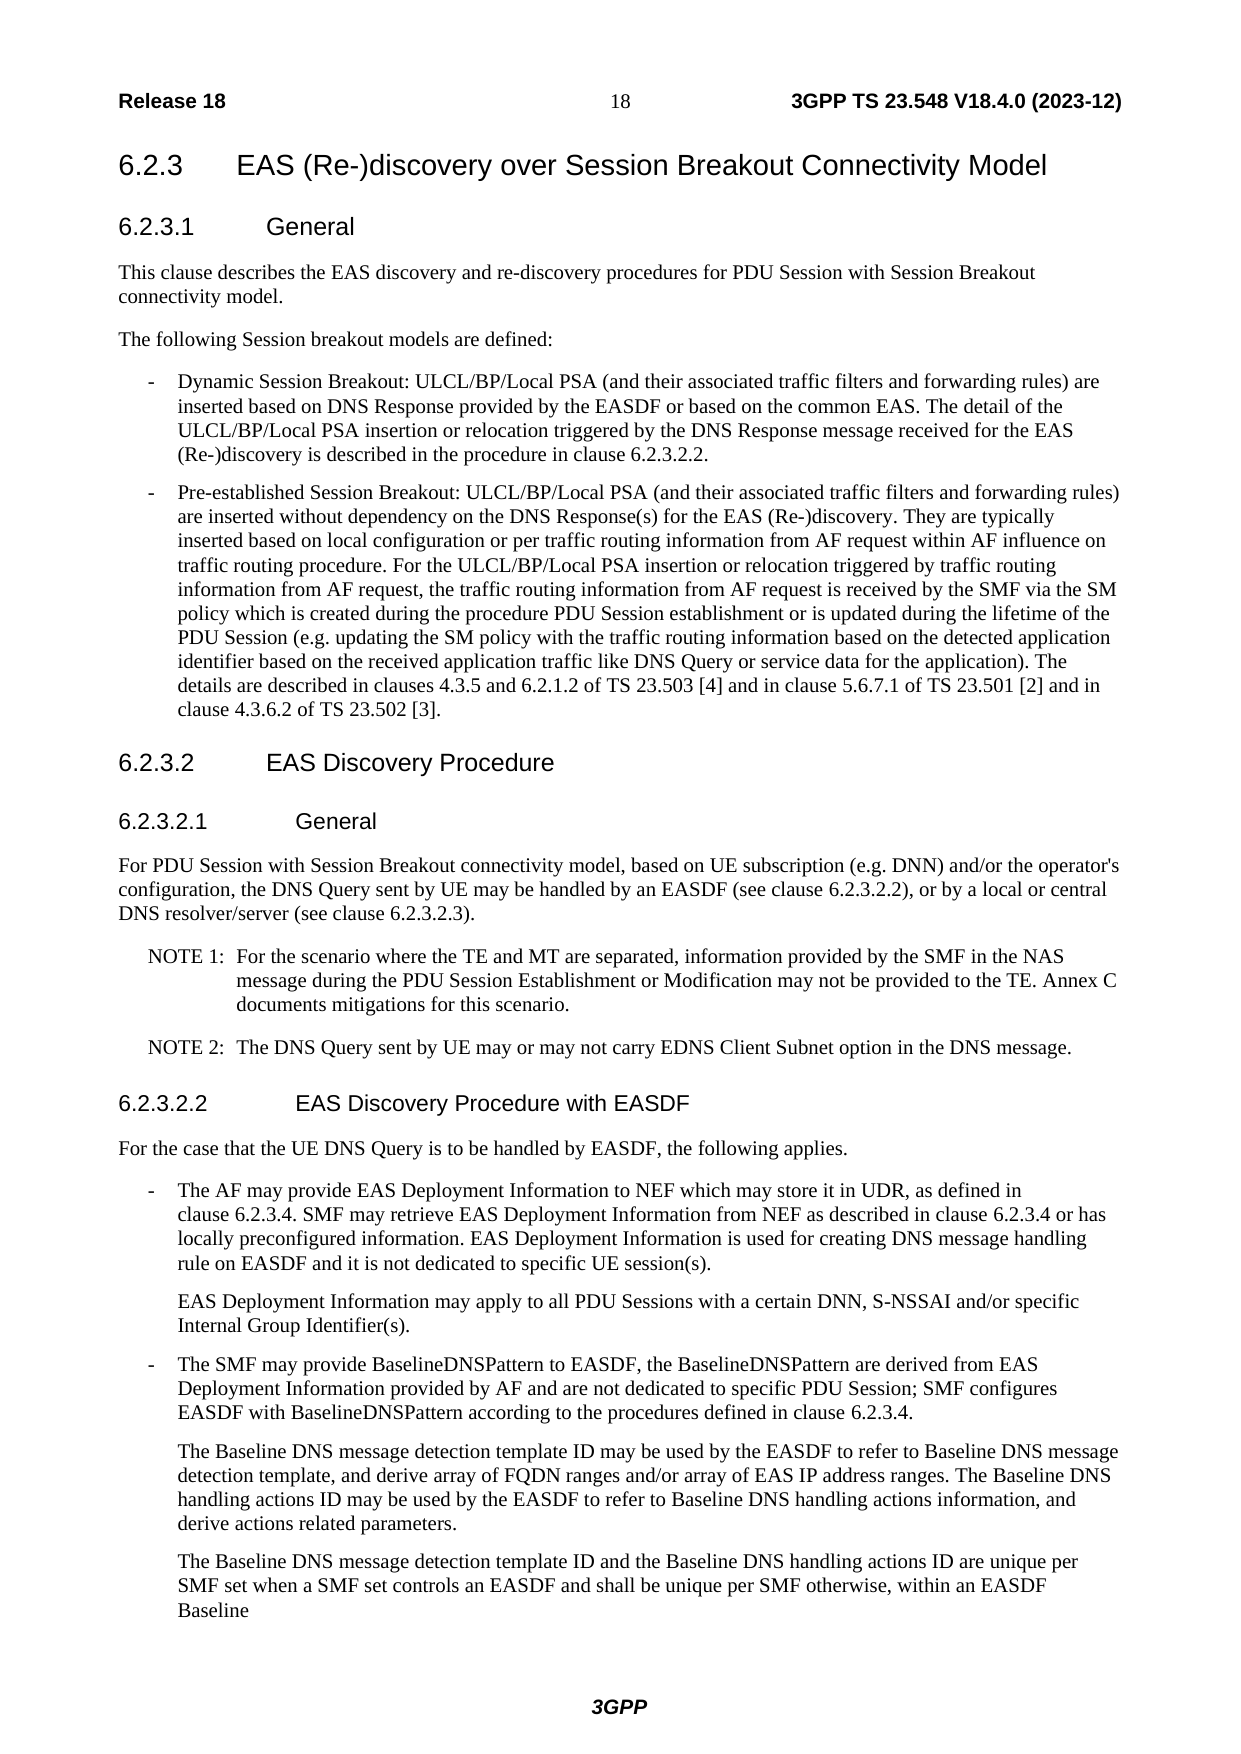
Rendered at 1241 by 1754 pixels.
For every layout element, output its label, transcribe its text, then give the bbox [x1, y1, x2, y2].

subtitle 6.2.3.1 General [118, 212, 1122, 241]
text NOTE 1: For the scenario where the TE and MT are separated, information provided by the SMF in the NAS message during the PDU Session Establishment or Modification may not be provided to the TE. Annex C documents mitigations for this scenario. [148, 944, 1122, 1016]
subtitle 6.2.3.2.2 EAS Discovery Procedure with EASDF [118, 1090, 1122, 1117]
text The Baseline DNS message detection template ID and the Baseline DNS handling actions ID are unique per SMF set when a SMF set controls an EASDF and shall be unique per SMF otherwise, within an EASDF Baseline [148, 1549, 1122, 1622]
text - Pre-established Session Breakout: ULCL/BP/Local PSA (and their associated traffic filters and forwarding rules) are inserted without dependency on the DNS Response(s) for the EAS (Re-)discovery. They are typically inserted based on local configuration or per traffic routing information from AF request within AF influence on traffic routing procedure. For the ULCL/BP/Local PSA insertion or relocation triggered by traffic routing information from AF request, the traffic routing information from AF request is received by the SMF via the SM policy which is created during the procedure PDU Session establishment or is updated during the lifetime of the PDU Session (e.g. updating the SM policy with the traffic routing information based on the detected application identifier based on the received application traffic like DNS Query or service data for the application). The details are described in clauses 4.3.5 and 6.2.1.2 of TS 23.503 [4] and in clause 5.6.7.1 of TS 23.501 [2] and in clause 4.3.6.2 of TS 23.502 [3]. [148, 480, 1122, 721]
text - The AF may provide EAS Deployment Information to NEF which may store it in UDR, as defined in clause 6.2.3.4. SMF may retrieve EAS Deployment Information from NEF as described in clause 6.2.3.4 or has locally preconfigured information. EAS Deployment Information is used for creating DNS message handling rule on EASDF and it is not dedicated to specific UE session(s). [148, 1178, 1122, 1274]
text EAS Deployment Information may apply to all PDU Sessions with a certain DNN, S-NSSAI and/or specific Internal Group Identifier(s). [148, 1289, 1122, 1337]
text - Dynamic Session Breakout: ULCL/BP/Local PSA (and their associated traffic filters and forwarding rules) are inserted based on DNS Response provided by the EASDF or based on the common EAS. The detail of the ULCL/BP/Local PSA insertion or relocation triggered by the DNS Response message received for the EAS (Re-)discovery is described in the procedure in clause 6.2.3.2.2. [148, 369, 1122, 466]
subtitle 6.2.3 EAS (Re-)discovery over Session Breakout Connectivity Model [118, 147, 1122, 181]
text NOTE 2: The DNS Query sent by UE may or may not carry EDNS Client Subnet option in the DNS message. [148, 1035, 1122, 1059]
text This clause describes the EAS discovery and re-discovery procedures for PDU Session with Session Breakout connectivity model. [118, 260, 1122, 308]
text The Baseline DNS message detection template ID may be used by the EASDF to refer to Baseline DNS message detection template, and derive array of FQDN ranges and/or array of EAS IP address ranges. The Baseline DNS handling actions ID may be used by the EASDF to refer to Baseline DNS handling actions information, and derive actions related parameters. [148, 1438, 1122, 1535]
subtitle 6.2.3.2.1 General [118, 808, 1122, 834]
text For the case that the UE DNS Query is to be handled by EASDF, the following applies. [118, 1135, 1122, 1159]
text For PDU Session with Session Breakout connectivity model, based on UE subscription (e.g. DNN) and/or the operator's configuration, the DNS Query sent by UE may be handled by an EASDF (see clause 6.2.3.2.2), or by a local or central DNS resolver/server (see clause 6.2.3.2.3). [118, 853, 1122, 925]
text The following Session breakout models are defined: [118, 327, 1122, 351]
subtitle 6.2.3.2 EAS Discovery Procedure [118, 748, 1122, 777]
text - The SMF may provide BaselineDNSPattern to EASDF, the BaselineDNSPattern are derived from EAS Deployment Information provided by AF and are not dedicated to specific PDU Session; SMF configures EASDF with BaselineDNSPattern according to the procedures defined in clause 6.2.3.4. [148, 1352, 1122, 1424]
